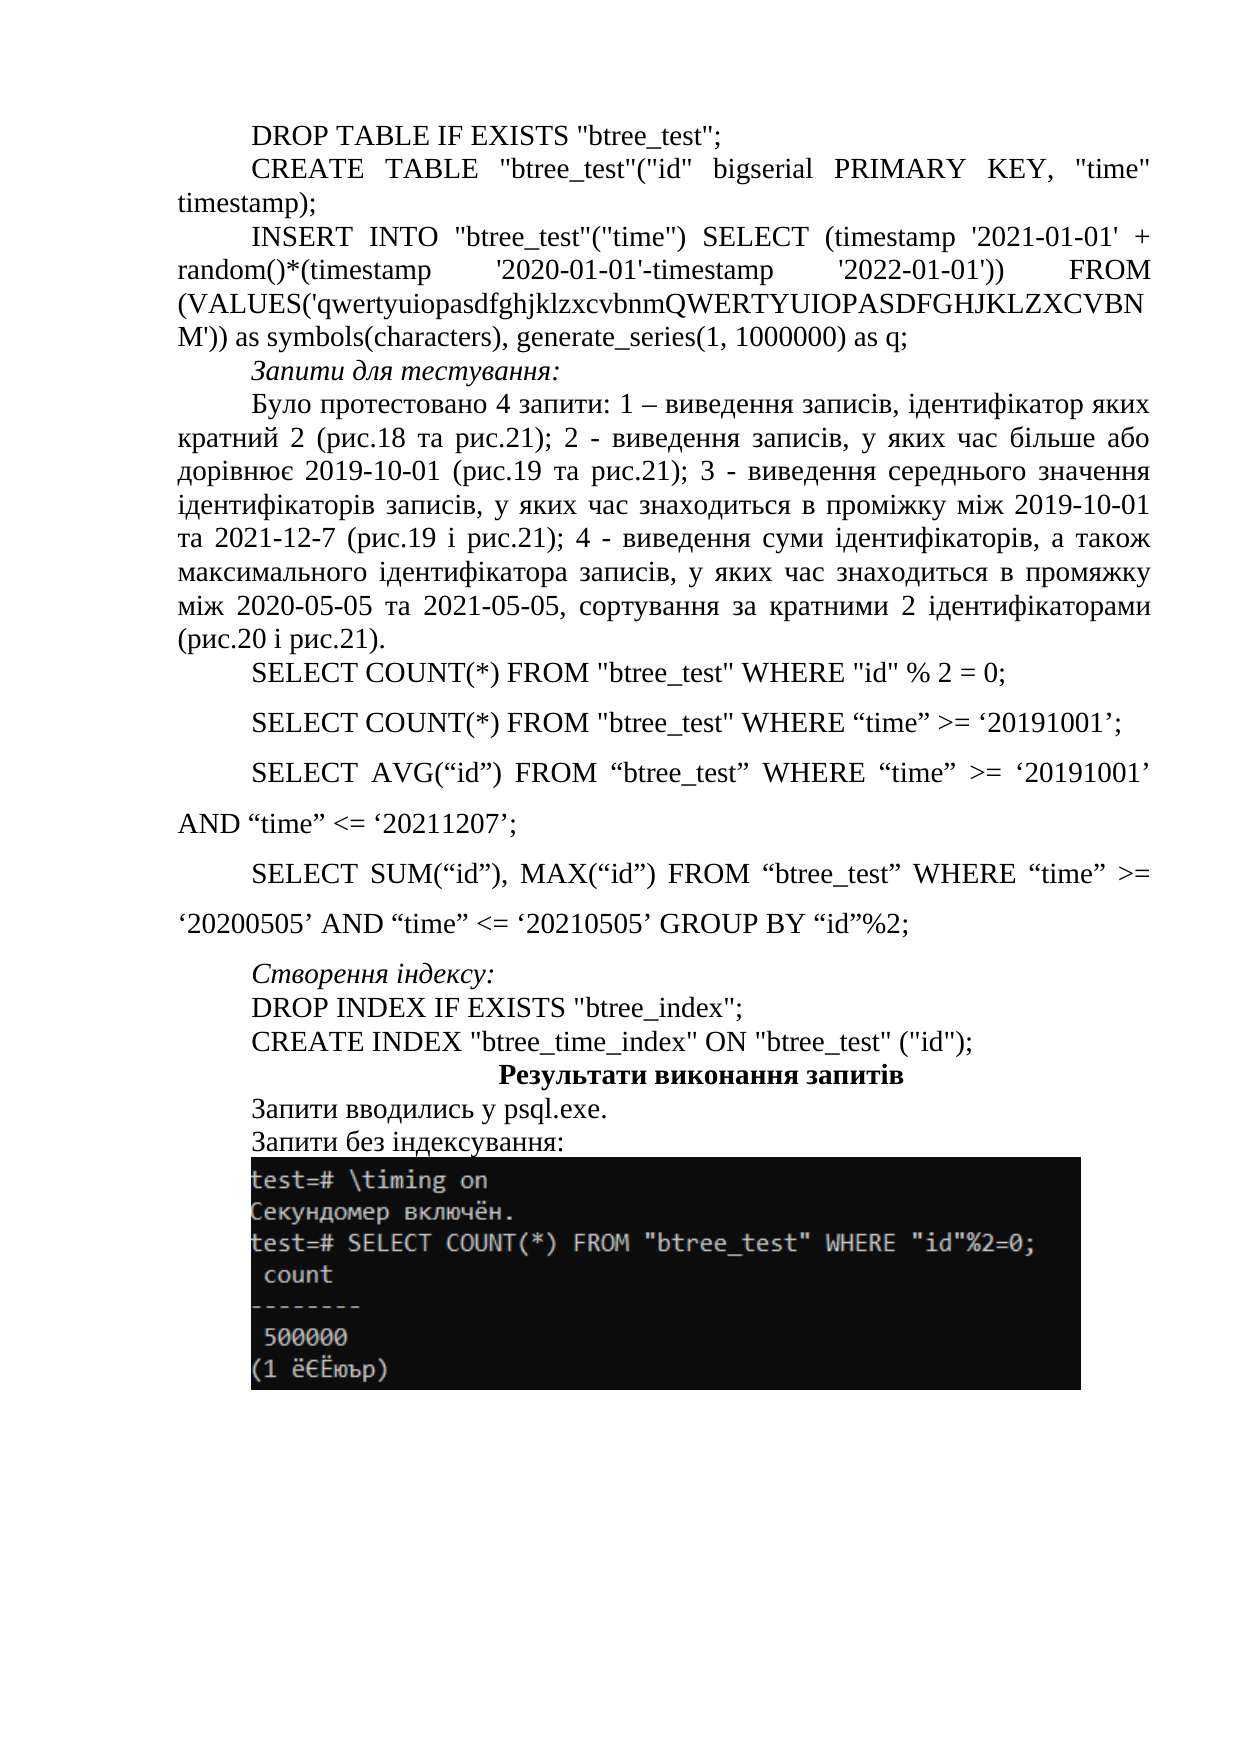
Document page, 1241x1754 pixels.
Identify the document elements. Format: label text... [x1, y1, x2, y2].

text Створення індексу: [177, 957, 1152, 990]
text SELECT COUNT(*) FROM "btree_test" WHERE “time” >= ‘20191001’; [177, 705, 1152, 739]
text CREATE INDEX "btree_time_index" ON "btree_test" ("id"); [177, 1024, 1152, 1057]
text CREATE TABLE "btree_test"("id" bigserial PRIMARY KEY, "time" timestamp); [177, 152, 1152, 219]
picture [251, 1157, 1081, 1390]
text Результати виконання запитів [177, 1057, 1152, 1091]
text DROP INDEX IF EXISTS "btree_index"; [177, 990, 1152, 1024]
text DROP TABLE IF EXISTS "btree_test"; [177, 118, 1152, 152]
text SELECT AVG(“id”) FROM “btree_test” WHERE “time” >= ‘20191001’ AND “time” <= ‘20211207’; [177, 755, 1152, 839]
text Запити без індексування: [177, 1124, 1152, 1158]
text Було протестовано 4 запити: 1 – виведення записів, ідентифікатор яких кратний 2 (рис.18 та рис.21); 2 - виведення записів, у яких час більше або дорівнює 2019-10-01 (рис.19 та рис.21); 3 - виведення середнього значення ідентифікаторів записів, у яких час знаходиться в проміжку між 2019-10-01 та 2021-12-7 (рис.19 і рис.21); 4 - виведення суми ідентифікаторів, а також максимального ідентифікатора записів, у яких час знаходиться в промяжку між 2020-05-05 та 2021-05-05, сортування за кратними 2 ідентифікаторами (рис.20 і рис.21). [177, 386, 1152, 655]
text INSERT INTO "btree_test"("time") SELECT (timestamp '2021-01-01' + random()*(timestamp '2020-01-01'-timestamp '2022-01-01')) FROM (VALUES('qwertyuiopasdfghjklzxcvbnmQWERTYUIOPASDFGHJKLZXCVBNM')) as symbols(characters), generate_series(1, 1000000) as q; [177, 219, 1152, 353]
text SELECT SUM(“id”), MAX(“id”) FROM “btree_test” WHERE “time” >= ‘20200505’ AND “time” <= ‘20210505’ GROUP BY “id”%2; [177, 856, 1152, 940]
text Запити для тестування: [177, 353, 1152, 386]
text SELECT COUNT(*) FROM "btree_test" WHERE "id" % 2 = 0; [177, 655, 1152, 688]
text Запити вводились у psql.exe. [177, 1091, 1152, 1124]
